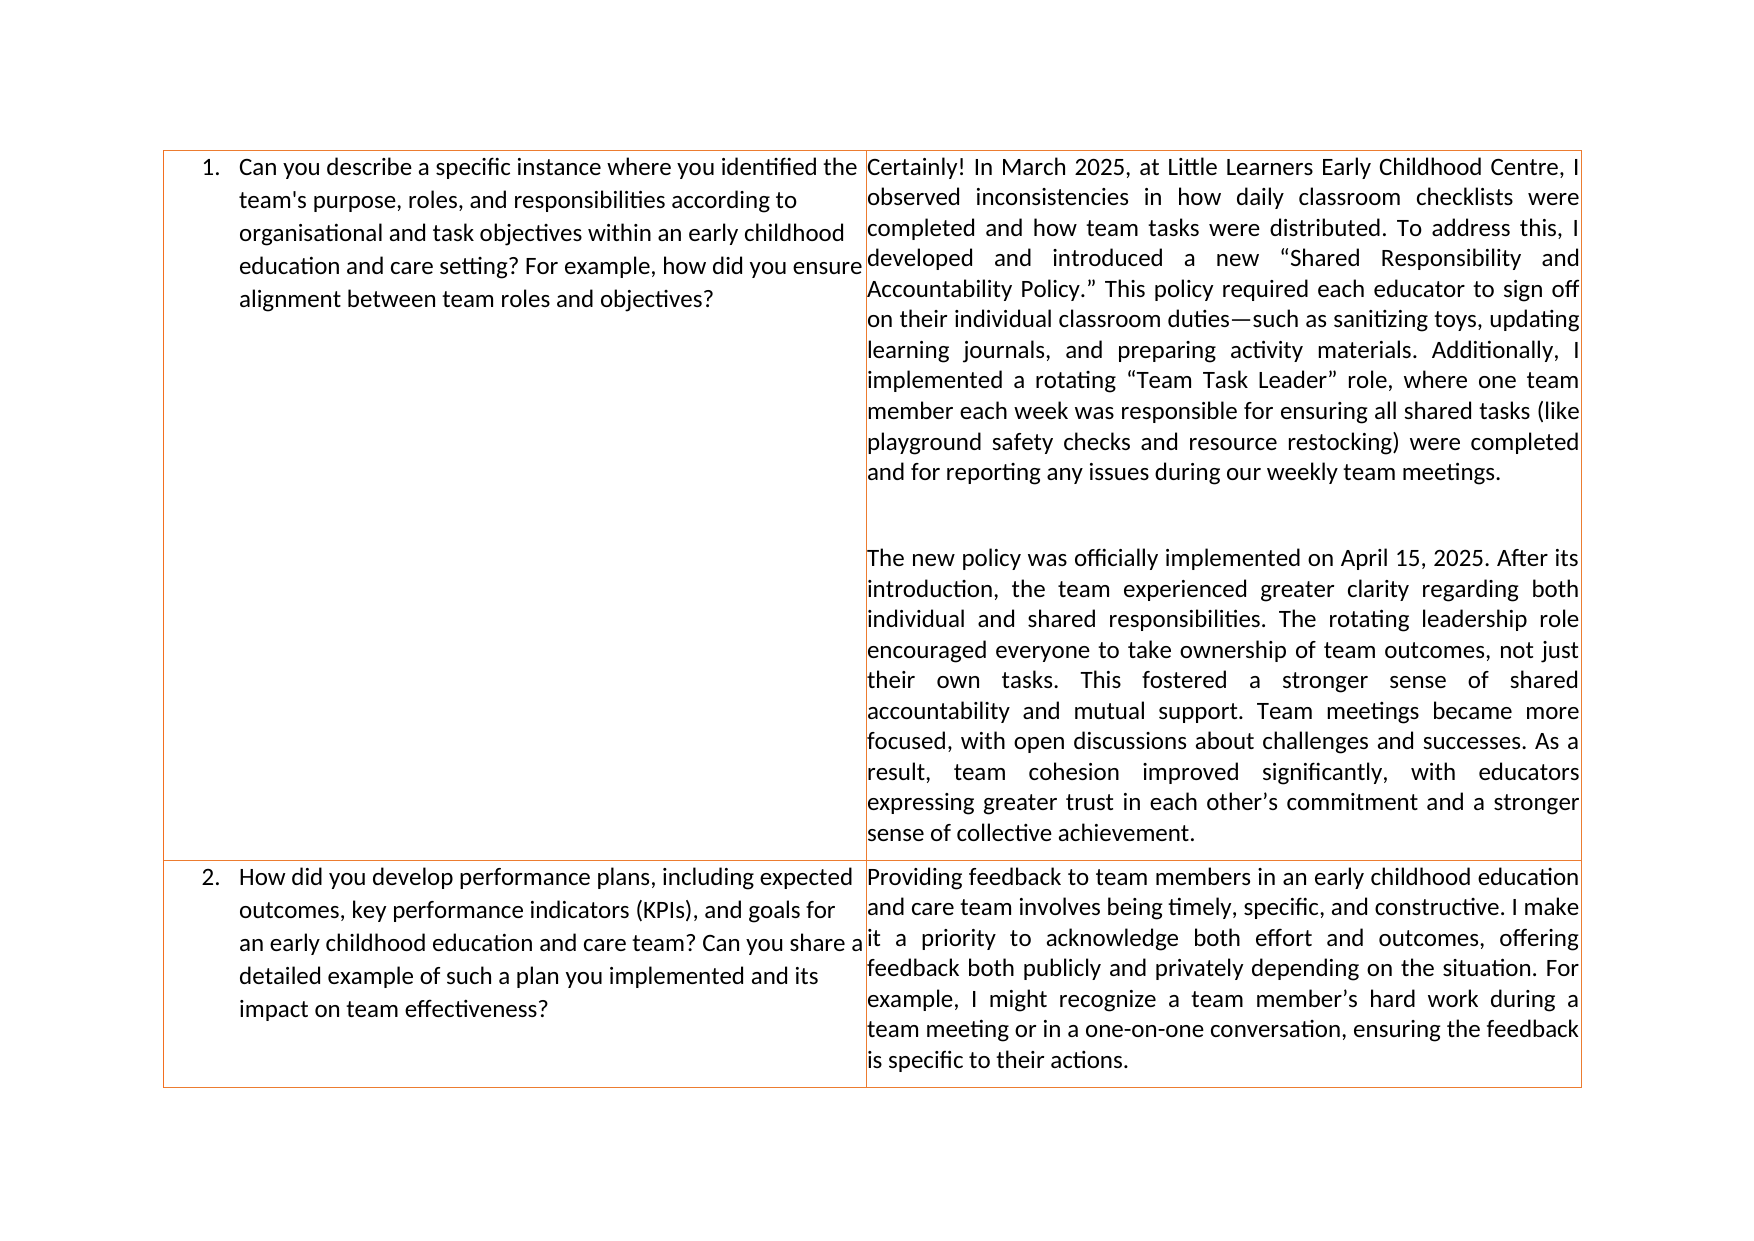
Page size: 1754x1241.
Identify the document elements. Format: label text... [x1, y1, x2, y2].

table_cell Certainly! In March 2025, at Little Learners Early Childhood Centre, I observed inconsistencies in how daily classroom checklists were completed and how team tasks were distributed. To address this, I developed and introduced a new “Shared Responsibility and Accountability Policy.” This policy required each educator to sign off on their individual classroom duties—such as sanitizing toys, updating learning journals, and preparing activity materials. Additionally, I implemented a rotating “Team Task Leader” role, where one team member each week was responsible for ensuring all shared tasks (like playground safety checks and resource restocking) were completed and for reporting any issues during our weekly team meetings. The new policy was officially implemented on April 15, 2025. After its introduction, the team experienced greater clarity regarding both individual and shared responsibilities. The rotating leadership role encouraged everyone to take ownership of team outcomes, not just their own tasks. This fostered a stronger sense of shared accountability and mutual support. Team meetings became more focused, with open discussions about challenges and successes. As a result, team cohesion improved significantly, with educators expressing greater trust in each other’s commitment and a stronger sense of collective achievement. [867, 151, 1581, 860]
table_cell Can you describe a specific instance where you identified the team's purpose, roles, and responsibilities according to organisational and task objectives within an early childhood education and care setting? For example, how did you ensure alignment between team roles and objectives? [164, 151, 866, 860]
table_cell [164, 861, 866, 1087]
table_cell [867, 861, 1581, 1087]
